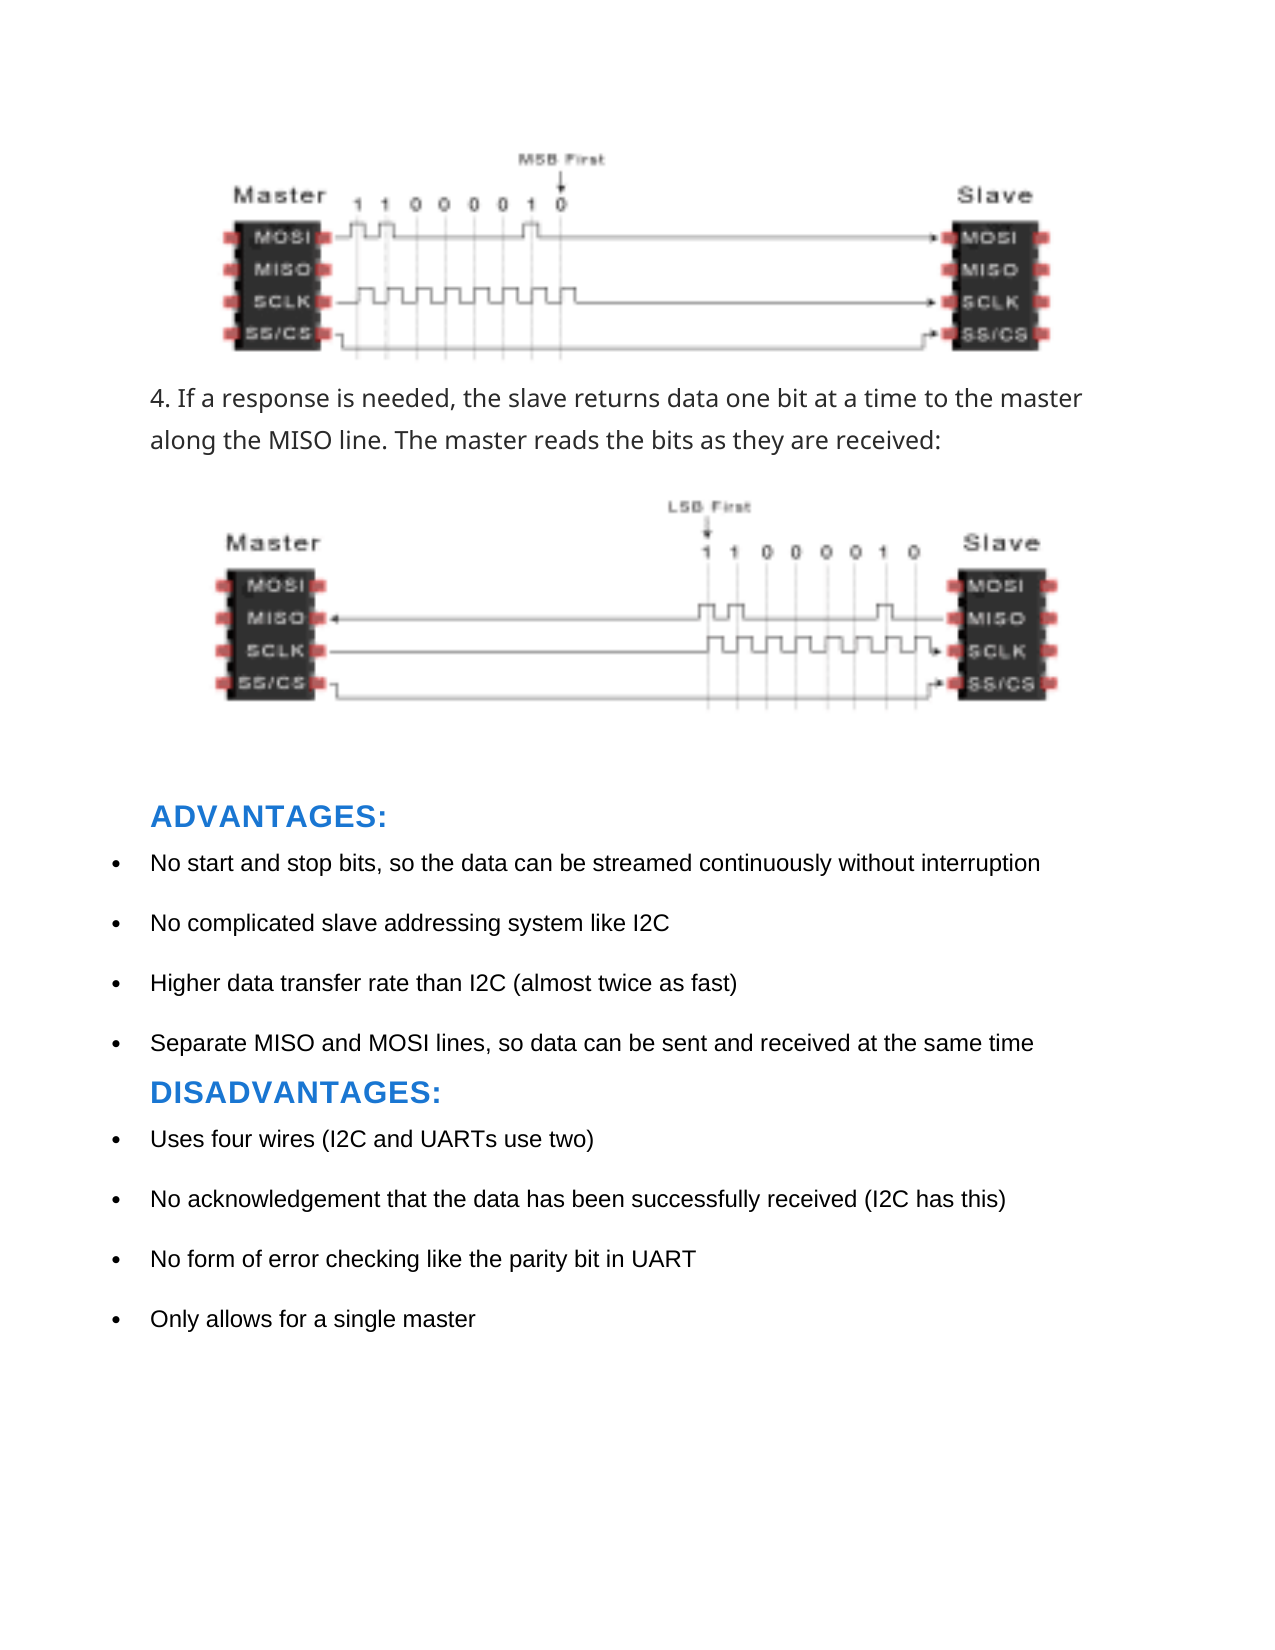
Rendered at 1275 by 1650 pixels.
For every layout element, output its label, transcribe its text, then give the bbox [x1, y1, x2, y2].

picture [199, 496, 1076, 722]
list Separate MISO and MOSI lines, so data can be sent and received at the same time [112, 1014, 1125, 1056]
list No form of error checking like the parity bit in UART [112, 1230, 1125, 1272]
list No complicated slave addressing system like I2C [112, 894, 1125, 936]
list Higher data transfer rate than I2C (almost twice as fast) [112, 954, 1125, 996]
picture [207, 150, 1068, 372]
list Uses four wires (I2C and UARTs use two) [112, 1110, 1125, 1152]
subtitle DISADVANTAGES: [150, 1074, 1125, 1110]
subtitle ADVANTAGES: [150, 798, 1125, 834]
list Only allows for a single master [112, 1290, 1125, 1332]
list No start and stop bits, so the data can be streamed continuously without interruption [112, 834, 1125, 876]
list No acknowledgement that the data has been successfully received (I2C has this) [112, 1170, 1125, 1212]
text 4. If a response is needed, the slave returns data one bit at a time to the master along the MISO line. The master reads the bits as they are received: [150, 372, 1125, 457]
